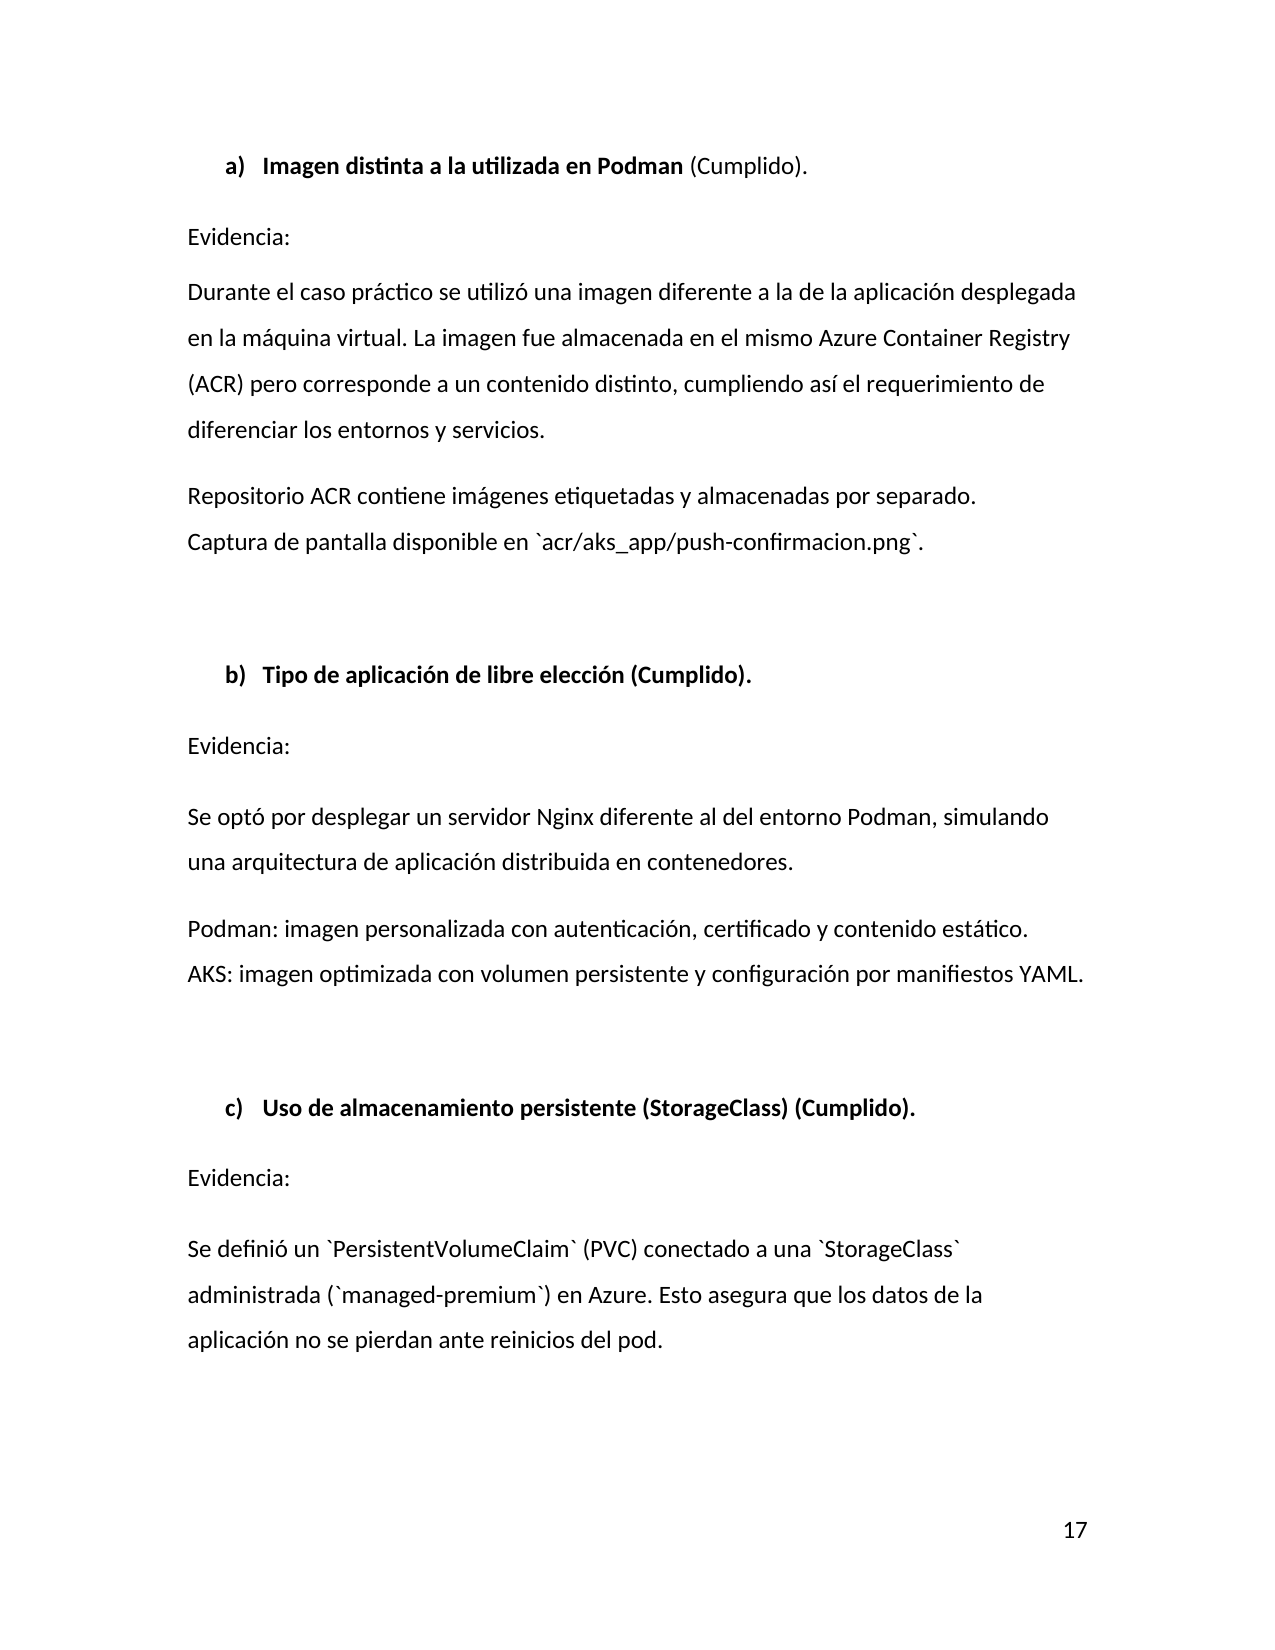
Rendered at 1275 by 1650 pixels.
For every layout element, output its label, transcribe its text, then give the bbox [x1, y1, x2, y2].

text Se optó por desplegar un servidor Nginx diferente al del entorno Podman, simulando una arquitectura de aplicación distribuida en contenedores. [187, 801, 1087, 877]
text Se definió un `PersistentVolumeClaim` (PVC) conectado a una `StorageClass` administrada (`managed-premium`) en Azure. Esto asegura que los datos de la aplicación no se pierdan ante reinicios del pod. [187, 1233, 1087, 1355]
text Evidencia: [187, 221, 1087, 251]
list Imagen distinta a la utilizada en Podman (Cumplido). [225, 150, 1087, 181]
list Tipo de aplicación de libre elección (Cumplido). [225, 659, 1087, 690]
text Durante el caso práctico se utilizó una imagen diferente a la de la aplicación desplegada en la máquina virtual. La imagen fue almacenada en el mismo Azure Container Registry (ACR) pero corresponde a un contenido distinto, cumpliendo así el requerimiento de diferenciar los entornos y servicios. [187, 277, 1087, 444]
text Repositorio ACR contiene imágenes etiquetadas y almacenadas por separado. Captura de pantalla disponible en `acr/aks_app/push-confirmacion.png`. [187, 480, 1087, 557]
text Evidencia: [187, 730, 1087, 760]
list Uso de almacenamiento persistente (StorageClass) (Cumplido). [225, 1092, 1087, 1122]
text Podman: imagen personalizada con autenticación, certificado y contenido estático. AKS: imagen optimizada con volumen persistente y configuración por manifiestos YAML. [187, 913, 1087, 989]
text Evidencia: [187, 1162, 1087, 1193]
